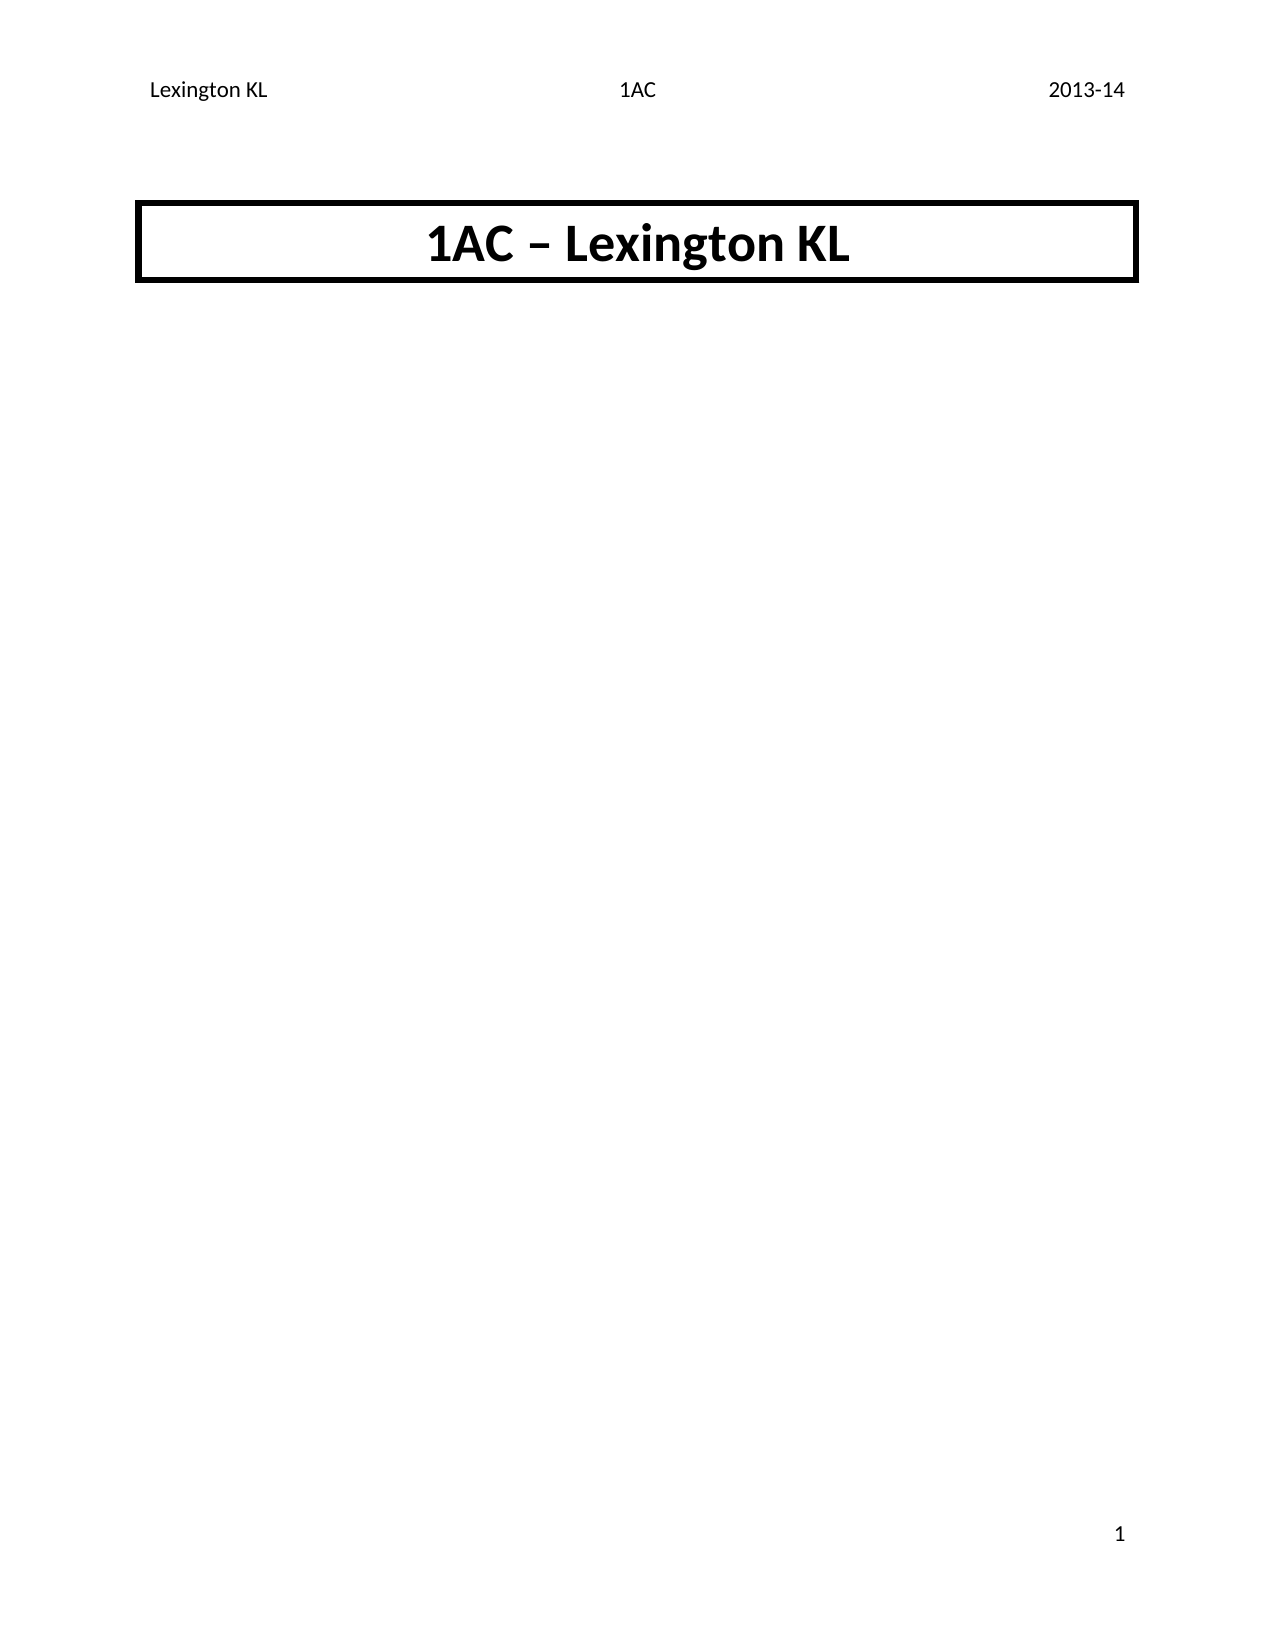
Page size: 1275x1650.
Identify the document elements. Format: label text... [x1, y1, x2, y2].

subtitle 1AC – Lexington KL [142, 206, 1133, 277]
